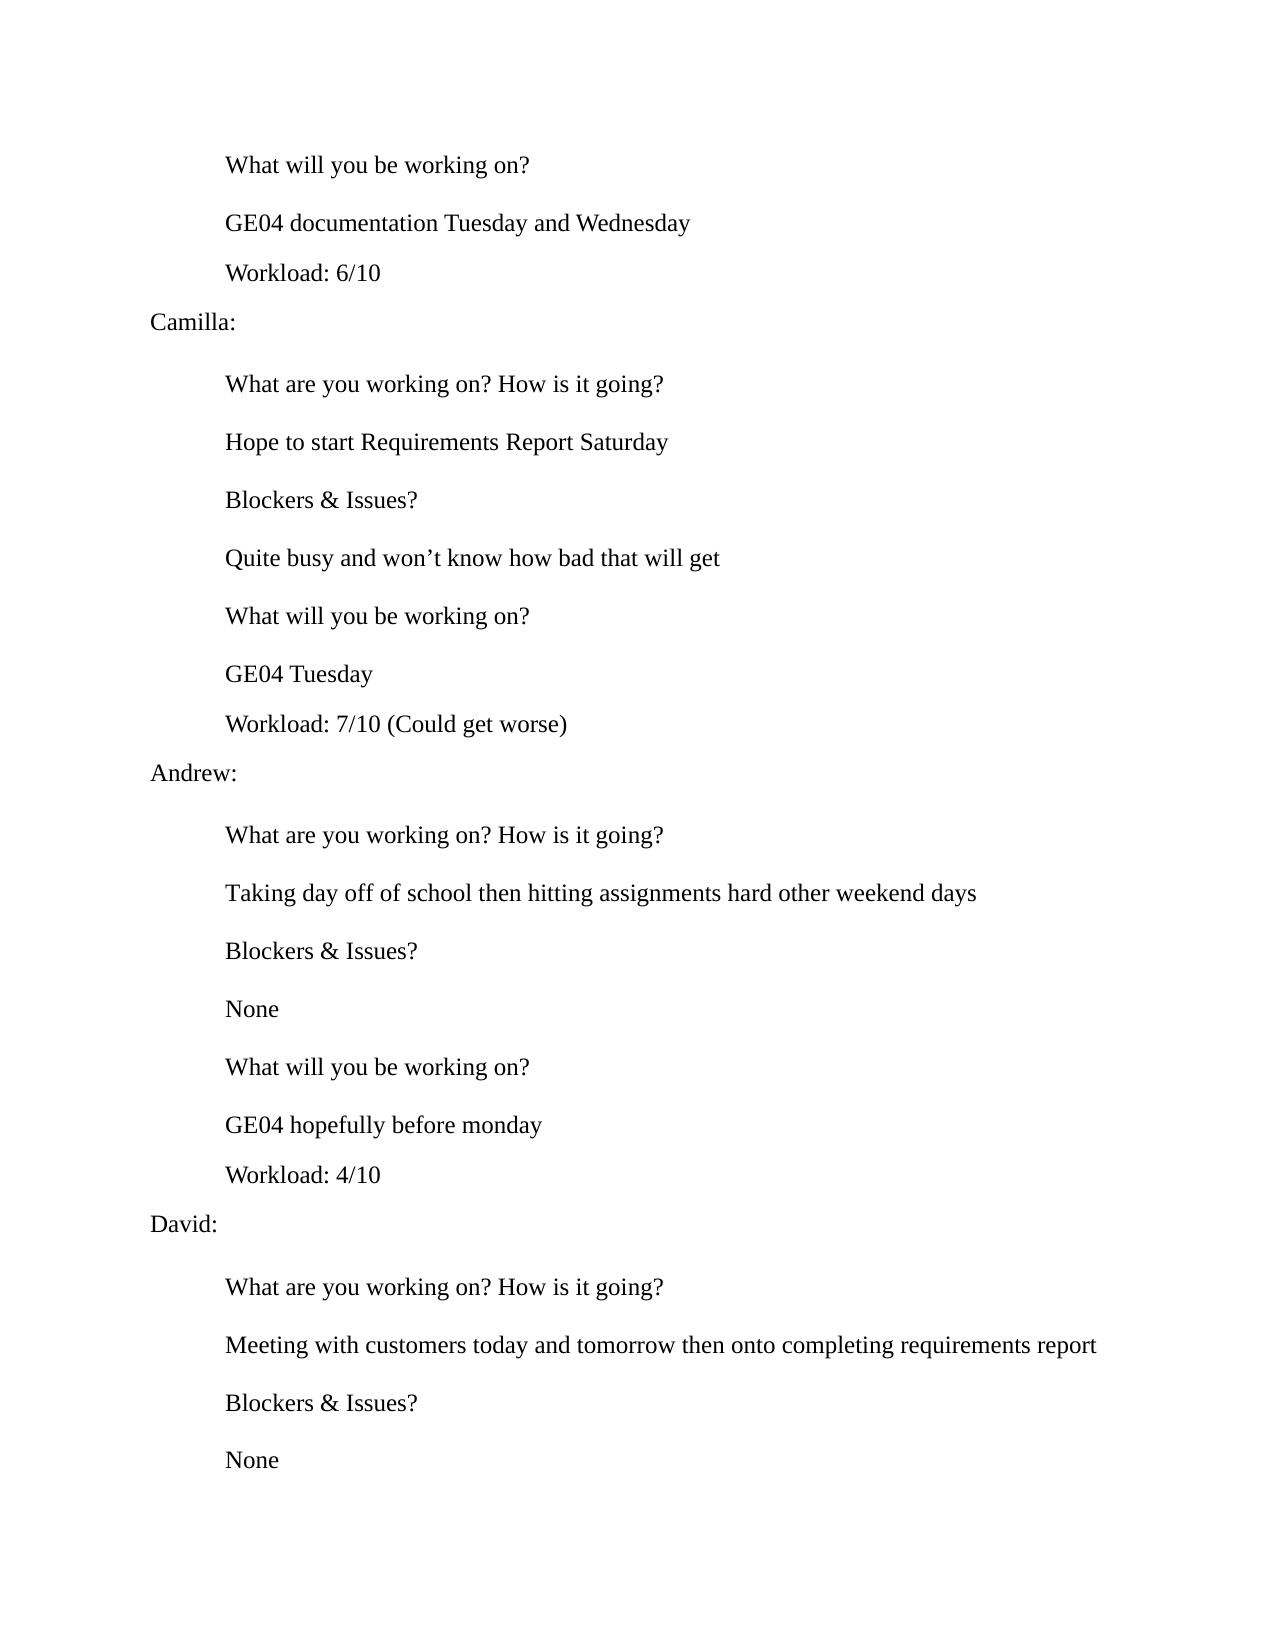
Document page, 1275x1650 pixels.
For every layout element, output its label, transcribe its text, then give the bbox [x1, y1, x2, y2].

text GE04 Tuesday [150, 659, 1125, 688]
text GE04 hopefully before monday [150, 1110, 1125, 1139]
text None [150, 994, 1125, 1023]
text GE04 documentation Tuesday and Wednesday [150, 208, 1125, 237]
text What will you be working on? [150, 601, 1125, 630]
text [150, 369, 1125, 398]
text Workload: 7/10 (Could get worse) [150, 709, 1125, 737]
text Blockers & Issues? [150, 485, 1125, 514]
text What will you be working on? [150, 150, 1125, 179]
text Quite busy and won’t know how bad that will get [150, 543, 1125, 572]
text Meeting with customers today and tomorrow then onto completing requirements report [150, 1330, 1125, 1358]
text Workload: 6/10 [150, 258, 1125, 286]
text What are you working on? How is it going? [150, 821, 1125, 849]
text Workload: 4/10 [150, 1160, 1125, 1189]
text Blockers & Issues? [150, 936, 1125, 965]
text Taking day off of school then hitting assignments hard other weekend days [150, 878, 1125, 907]
text Hope to start Requirements Report Saturday [150, 427, 1125, 456]
text Andrew: [150, 758, 1125, 787]
text What are you working on? How is it going? [150, 1272, 1125, 1301]
text What will you be working on? [150, 1052, 1125, 1081]
text Camilla: [150, 307, 1125, 336]
text Blockers & Issues? [150, 1388, 1125, 1416]
text David: [150, 1209, 1125, 1238]
text None [150, 1446, 1125, 1474]
